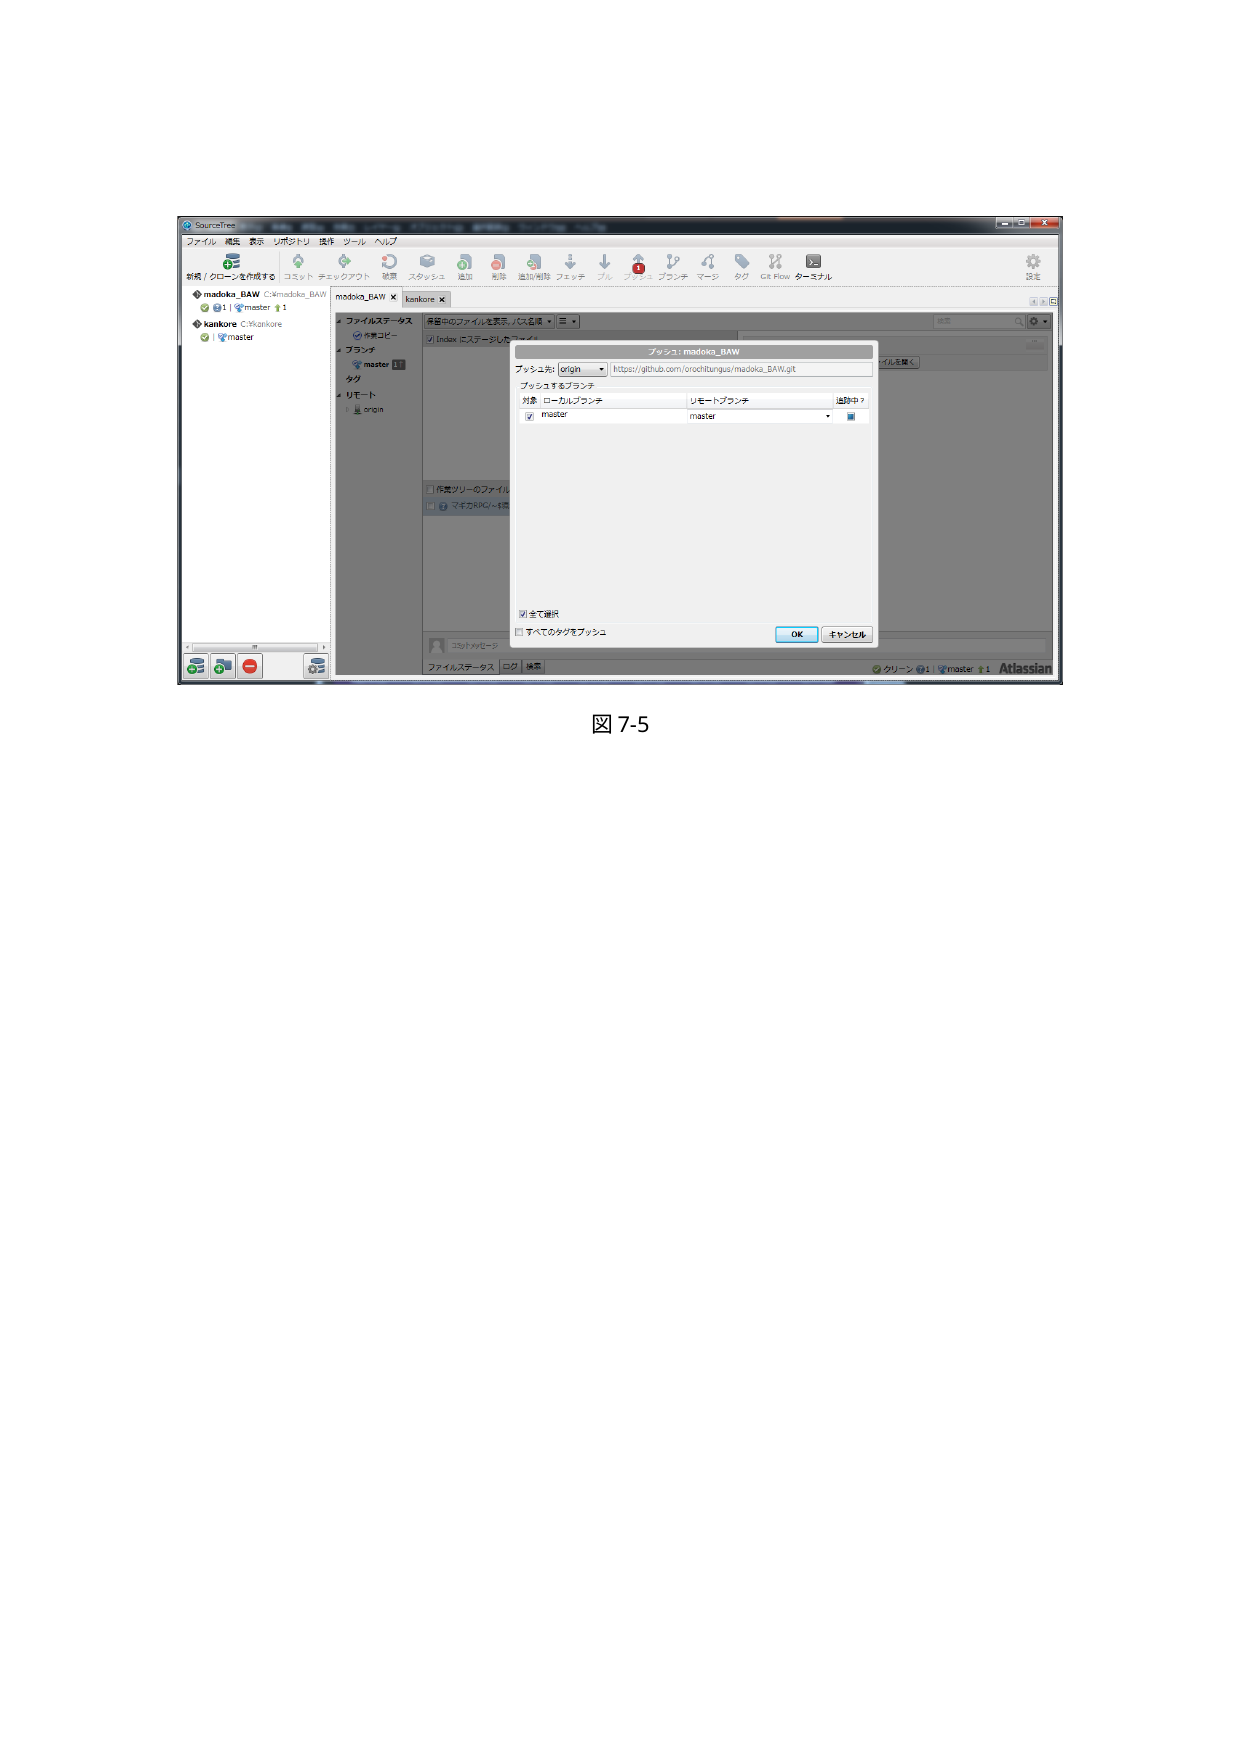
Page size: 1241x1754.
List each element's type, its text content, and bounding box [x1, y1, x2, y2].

text 図7-5 [177, 704, 1063, 742]
